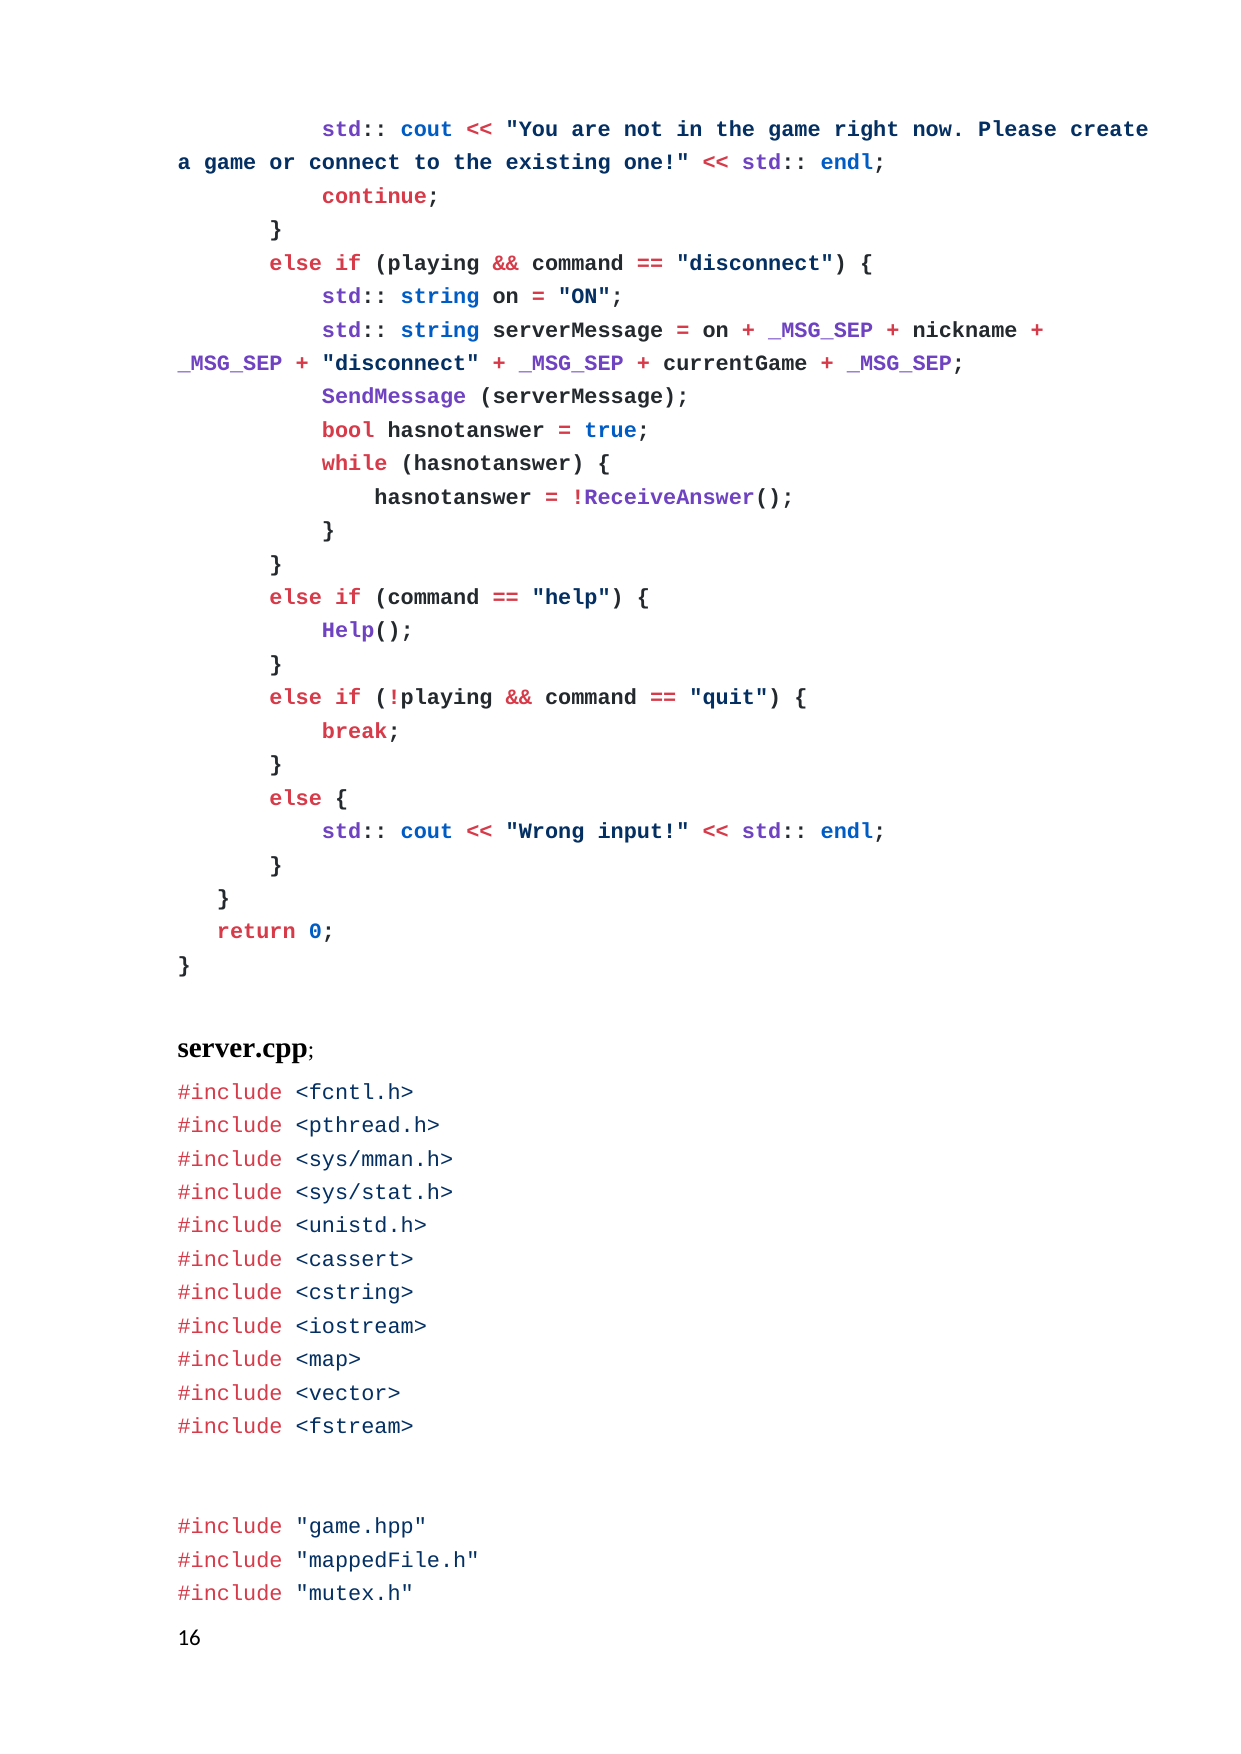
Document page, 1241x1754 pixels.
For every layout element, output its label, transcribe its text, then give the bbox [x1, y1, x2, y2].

text bool hasnotanswer = true; [177, 419, 1152, 444]
text } [177, 753, 1152, 778]
text #include "mappedFile.h" [177, 1549, 1152, 1574]
text return 0; [177, 921, 1152, 945]
text } [177, 653, 1152, 678]
text #include <pthread.h> [177, 1114, 1152, 1139]
text else if (playing && command == "disconnect") { [177, 252, 1152, 277]
text } [177, 954, 1152, 979]
text else if (!playing && command == "quit") { [177, 687, 1152, 711]
text } [177, 854, 1152, 878]
text #include <map> [177, 1348, 1152, 1373]
text std:: cout << "You are not in the game right now. Please create a game or connect to the existing one!" << std:: endl; [177, 118, 1152, 176]
text #include <sys/stat.h> [177, 1181, 1152, 1206]
text std:: string on = "ON"; [177, 285, 1152, 310]
text #include <fcntl.h> [177, 1081, 1152, 1106]
text } [177, 887, 1152, 912]
text #include "mutex.h" [177, 1582, 1152, 1607]
text } [177, 519, 1152, 544]
text hasnotanswer = !ReceiveAnswer(); [177, 486, 1152, 511]
text #include <unistd.h> [177, 1215, 1152, 1239]
text continue; [177, 185, 1152, 210]
text while (hasnotanswer) { [177, 452, 1152, 477]
text else { [177, 787, 1152, 812]
text #include <iostream> [177, 1315, 1152, 1340]
text std:: string serverMessage = on + _MSG_SEP + nickname + _MSG_SEP + "disconnect" + _MSG_SEP + currentGame + _MSG_SEP; [177, 319, 1152, 377]
text SendMessage (serverMessage); [177, 386, 1152, 410]
text std:: cout << "Wrong input!" << std:: endl; [177, 820, 1152, 845]
text Help(); [177, 620, 1152, 644]
text #include <vector> [177, 1382, 1152, 1407]
text #include <cstring> [177, 1282, 1152, 1306]
text } [177, 218, 1152, 243]
text #include <sys/mman.h> [177, 1148, 1152, 1173]
text server.cpp; [177, 987, 1152, 1064]
text } [177, 553, 1152, 578]
text #include "game.hpp" [177, 1516, 1152, 1540]
text #include <fstream> [177, 1415, 1152, 1440]
text break; [177, 720, 1152, 745]
text #include <cassert> [177, 1248, 1152, 1273]
text else if (command == "help") { [177, 586, 1152, 611]
